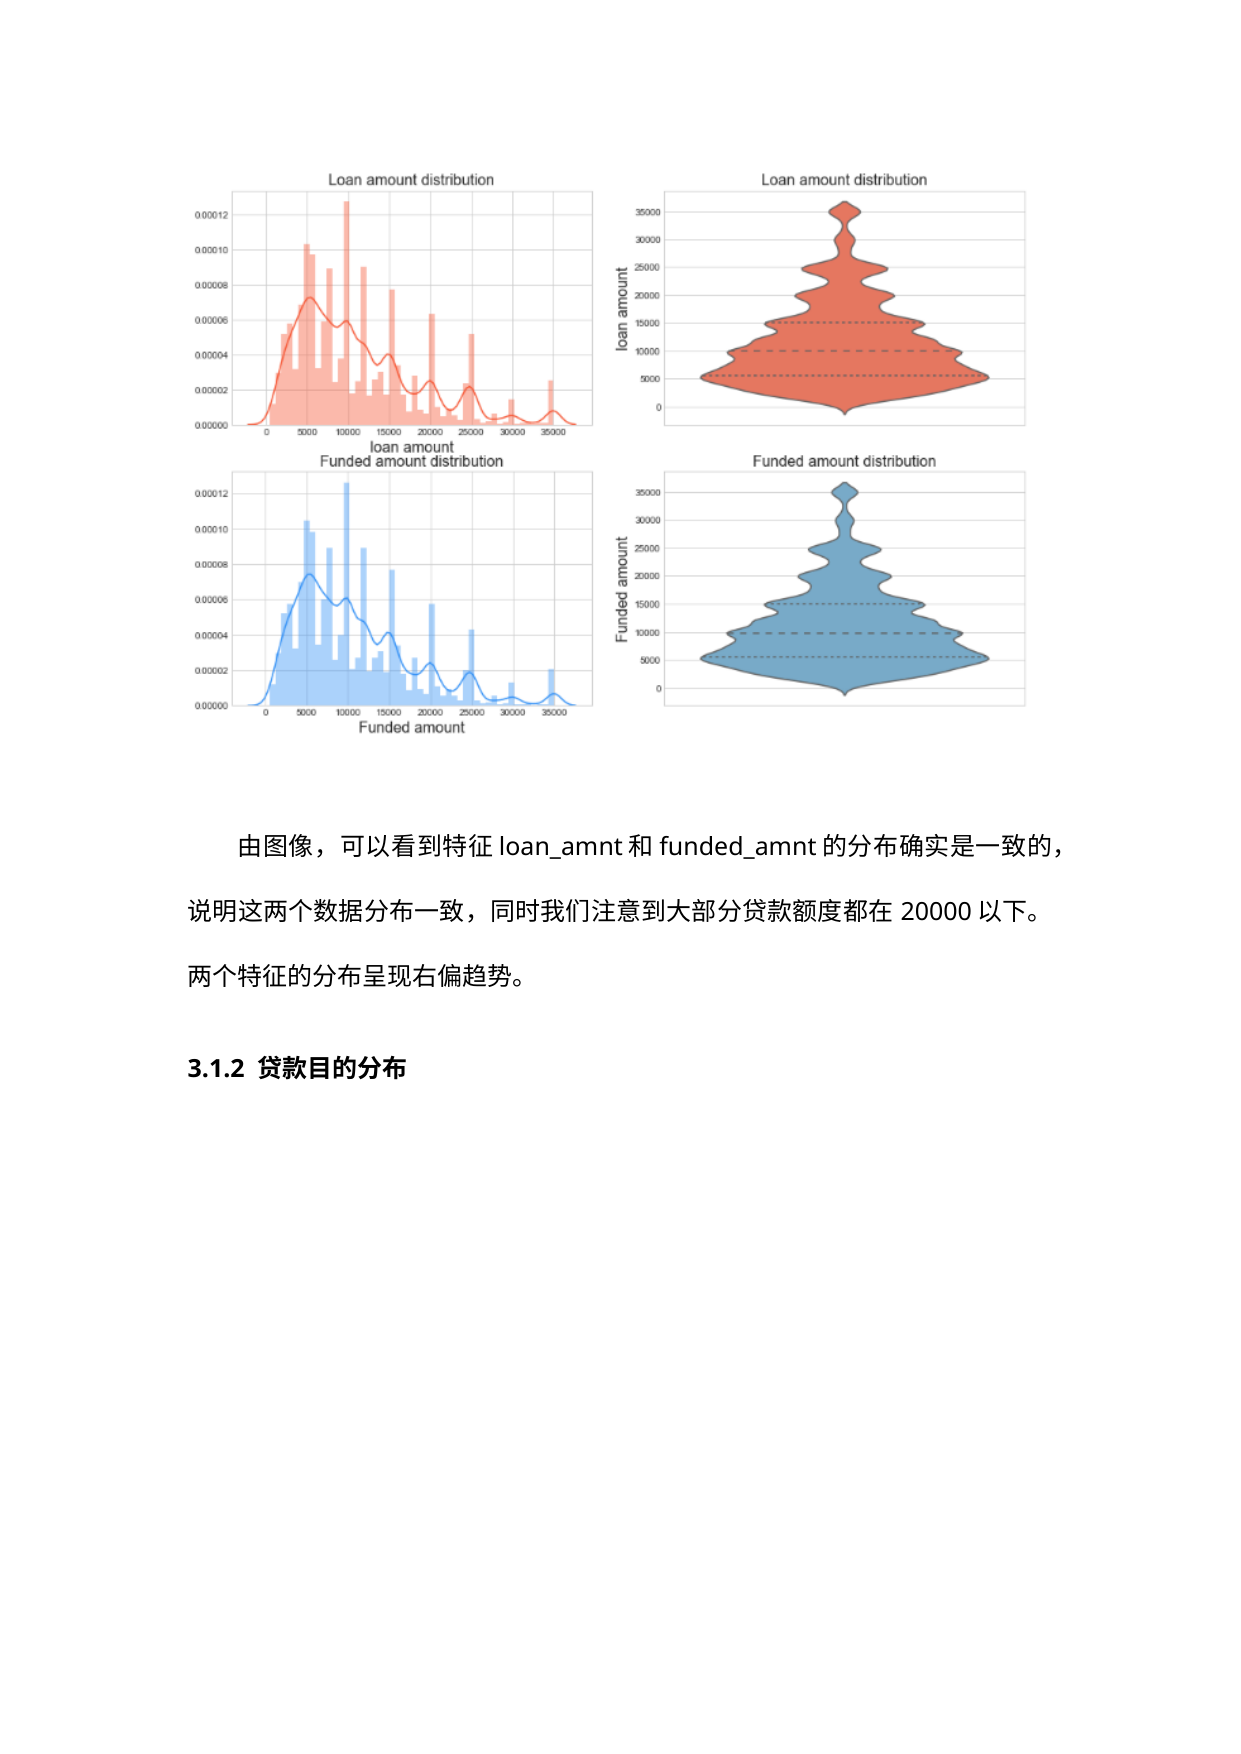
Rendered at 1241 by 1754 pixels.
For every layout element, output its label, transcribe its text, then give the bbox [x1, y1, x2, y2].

picture [186, 162, 1052, 746]
text 3.1.2 贷款目的分布 [187, 1034, 1053, 1099]
text 由图像，可以看到特征loan_amnt和funded_amnt的分布确实是一致的，说明这两个数据分布一致，同时我们注意到大部分贷款额度都在20000以下。两个特征的分布呈现右偏趋势。 [187, 812, 1053, 1007]
